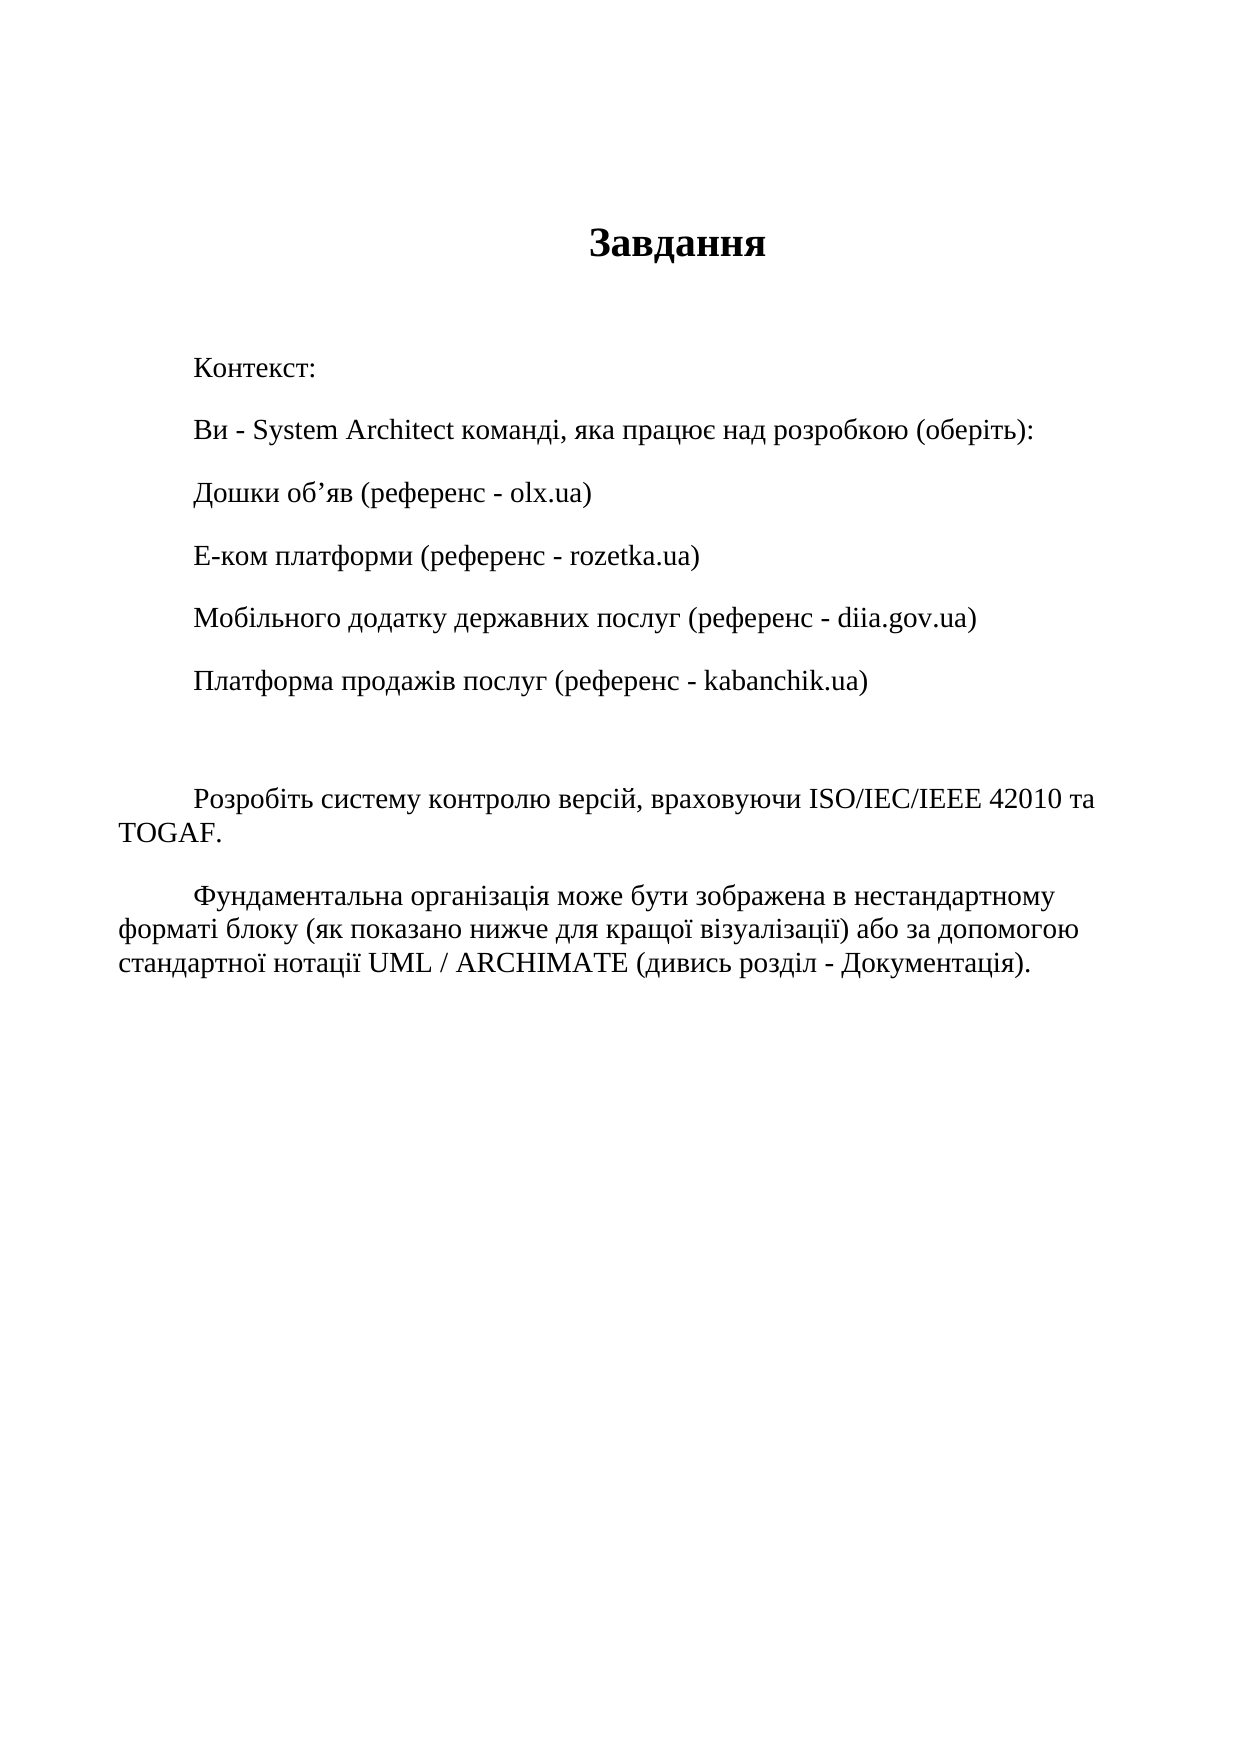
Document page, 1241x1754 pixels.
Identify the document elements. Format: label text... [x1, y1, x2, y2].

list Фундаментальна організація може бути зображена в нестандартному форматі блоку (як показано нижче для кращої візуалізації) або за допомогою стандартної нотації UML / ARCHIMATE (дивись розділ - Документація). [118, 878, 1122, 978]
subtitle Завдання [358, 217, 997, 265]
list Контекст: [193, 350, 1122, 383]
list Ви - System Architect команді, яка працює над розробкою (оберіть): [193, 412, 1122, 446]
list Розробіть систему контролю версій, враховуючи ISO/IEC/IEEE 42010 та TOGAF. [118, 781, 1122, 848]
list Е-ком платформи (референс - rozetka.ua) [193, 538, 1122, 571]
list Мобільного додатку державних послуг (референс - diia.gov.ua) [193, 601, 1122, 634]
list Дошки об’яв (референс - olx.ua) [193, 475, 1122, 509]
list Платформа продажів послуг (референс - kabanchik.ua) [193, 663, 1122, 697]
